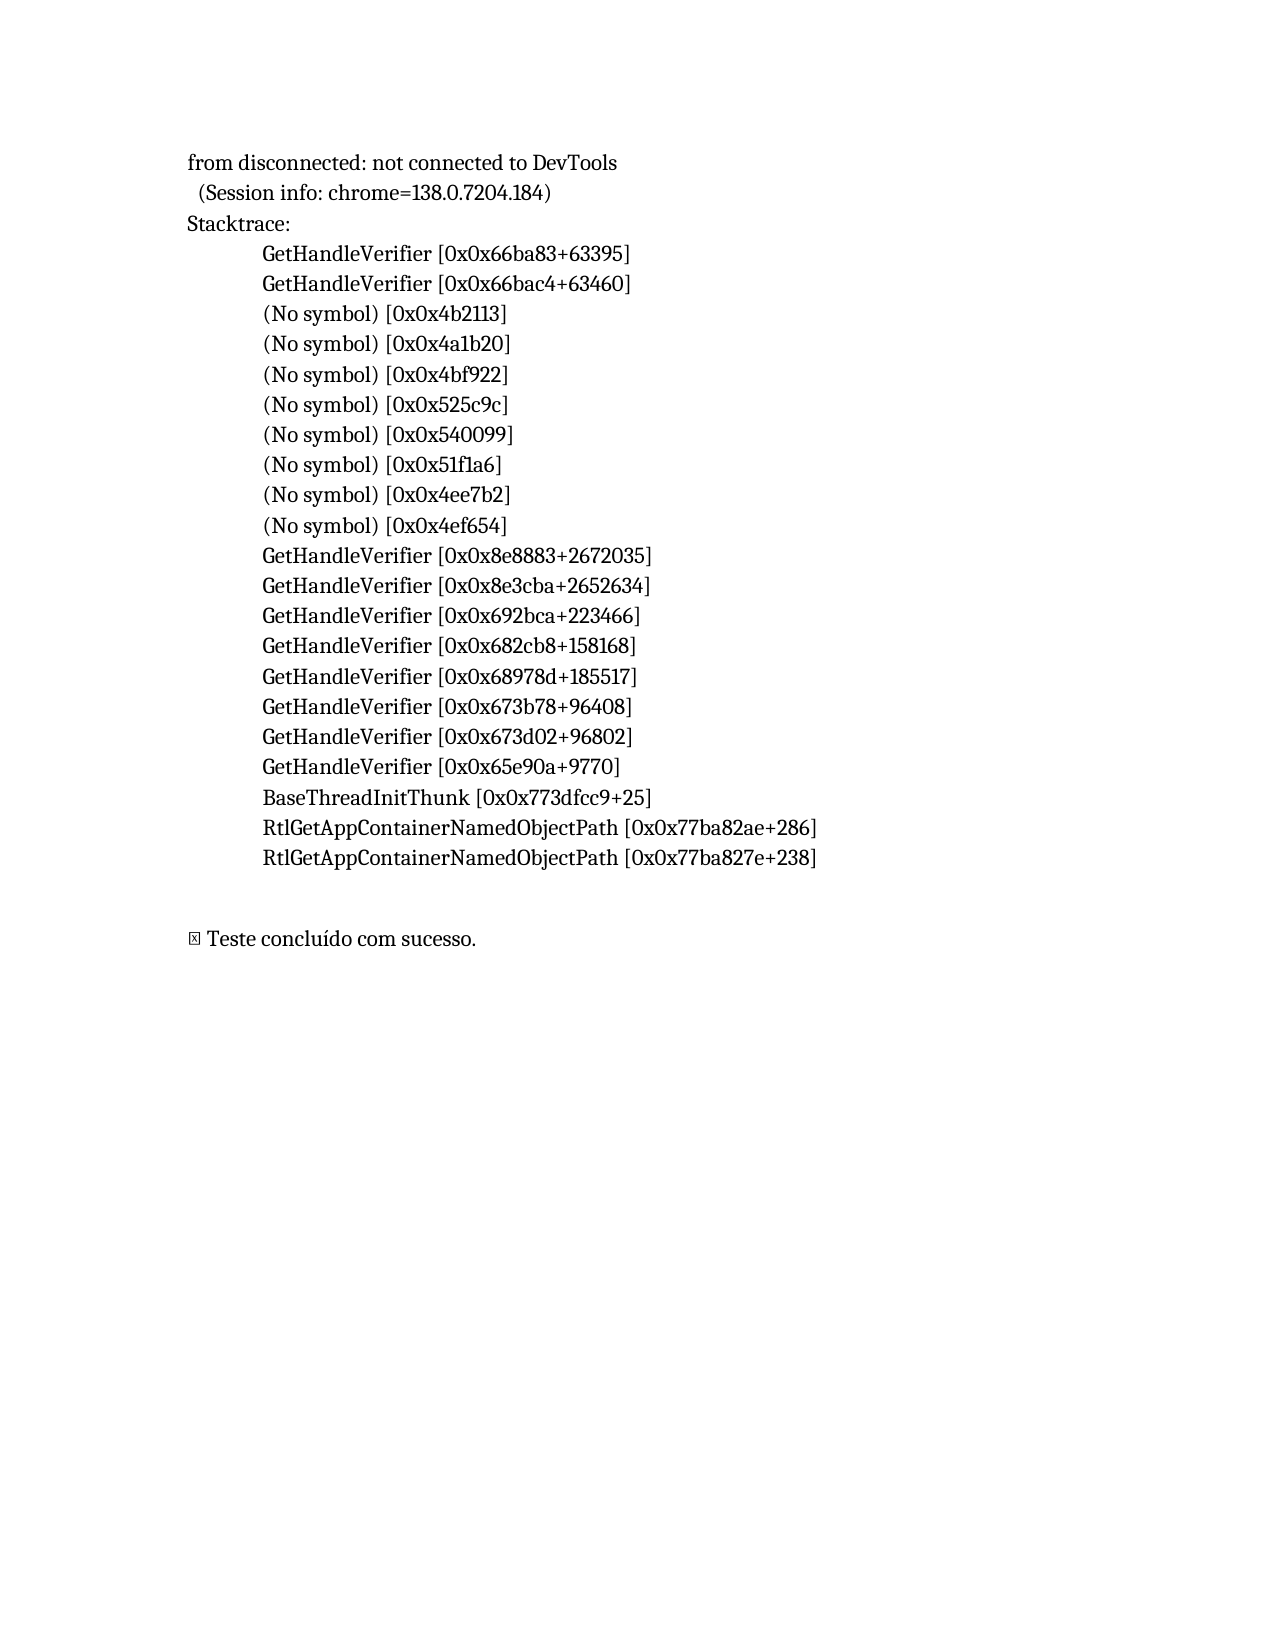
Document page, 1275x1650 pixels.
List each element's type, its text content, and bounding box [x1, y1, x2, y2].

text ✅ Teste concluído com sucesso. [187, 926, 1087, 952]
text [187, 150, 1087, 901]
